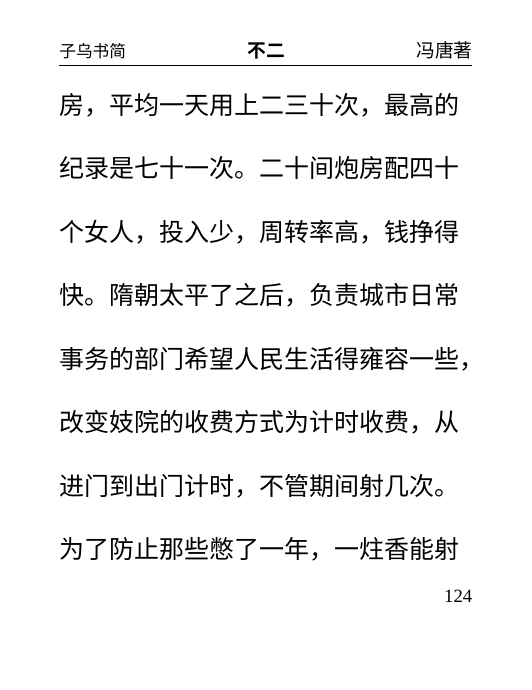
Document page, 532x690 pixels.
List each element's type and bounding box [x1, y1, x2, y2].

text [59, 72, 472, 580]
